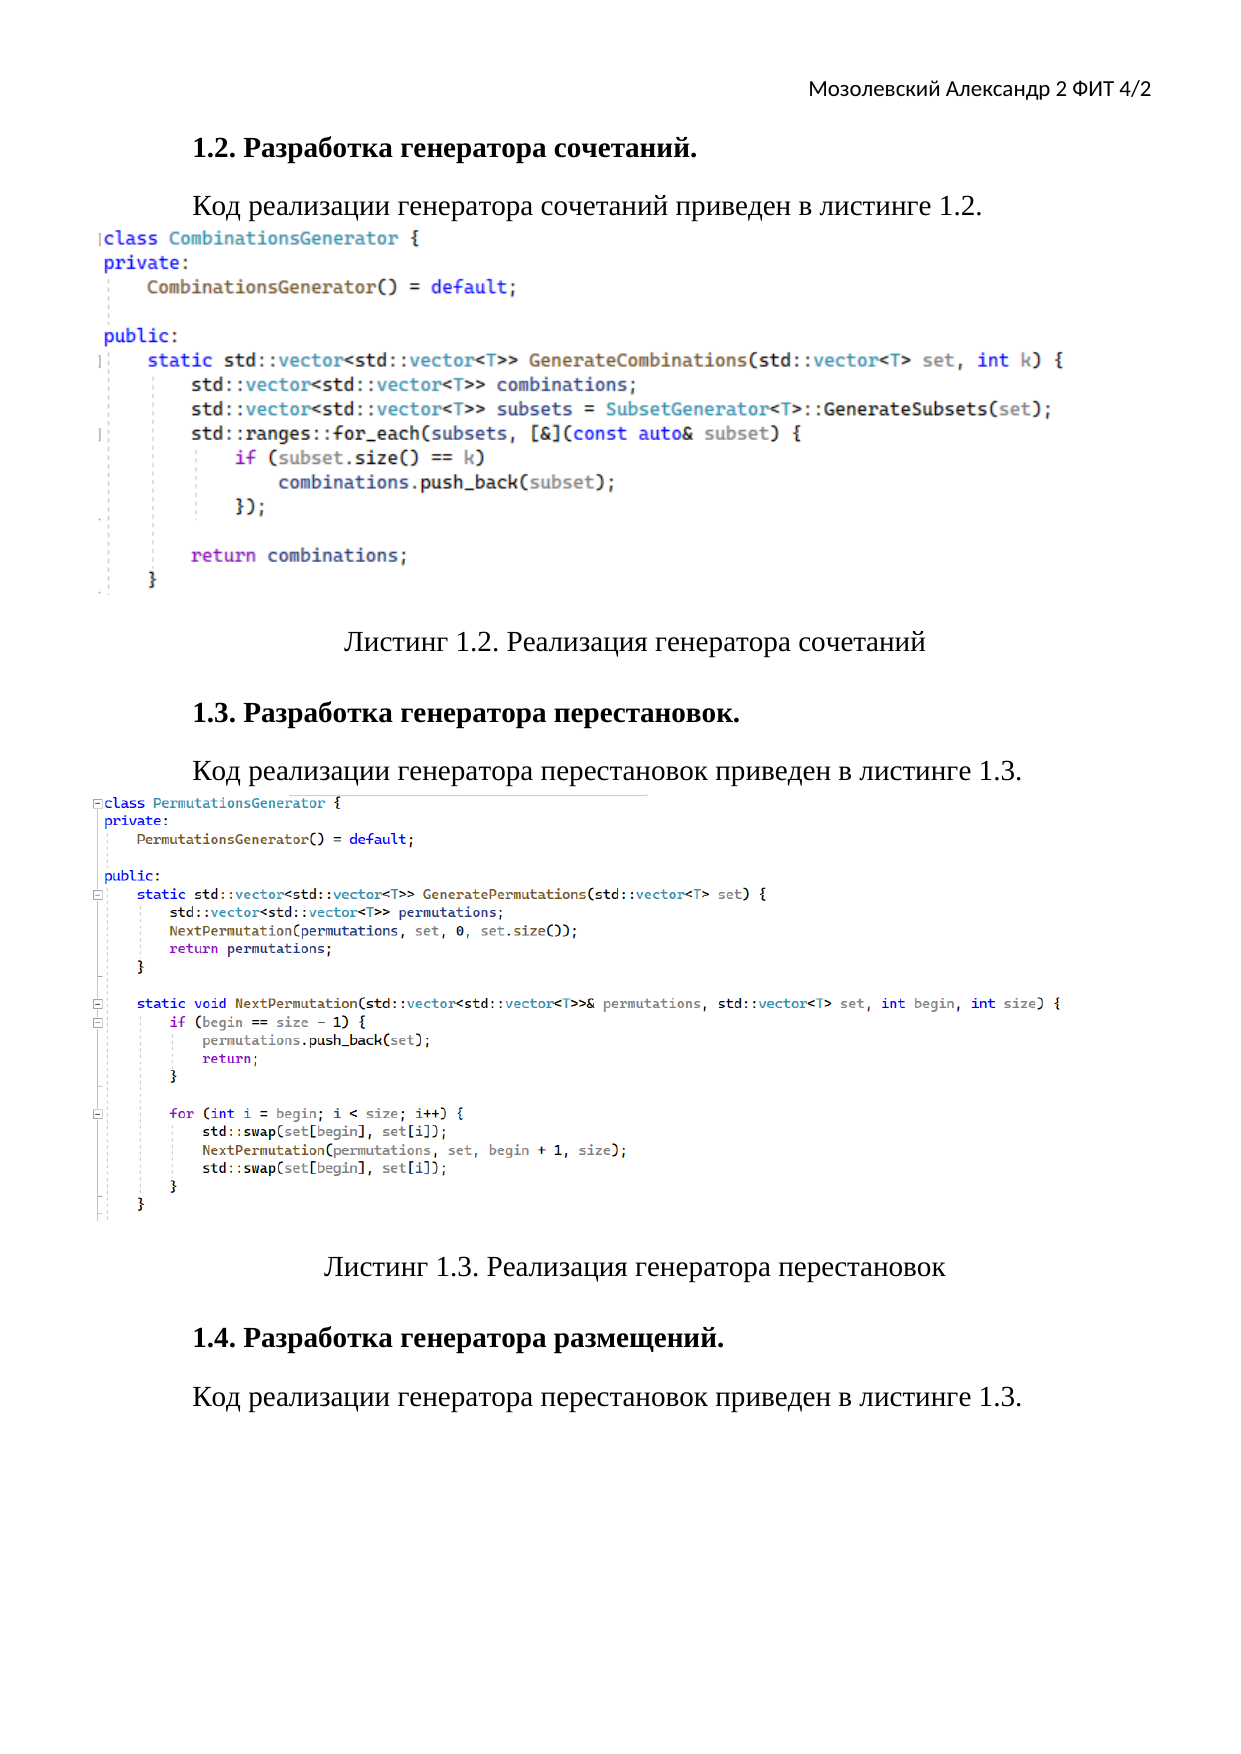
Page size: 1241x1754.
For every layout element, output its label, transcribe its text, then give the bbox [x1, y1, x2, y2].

picture [98, 230, 1074, 595]
text Код реализации генератора перестановок приведен в листинге 1.3. [118, 1379, 1152, 1413]
text Код реализации генератора перестановок приведен в листинге 1.3. [118, 753, 1152, 787]
text Код реализации генератора сочетаний приведен в листинге 1.2. [118, 188, 1152, 222]
subtitle 1.2. Разработка генератора сочетаний. [118, 130, 1152, 163]
picture [90, 794, 1065, 1221]
subtitle 1.3. Разработка генератора перестановок. [118, 695, 1152, 728]
subtitle 1.4. Разработка генератора размещений. [118, 1321, 1152, 1354]
